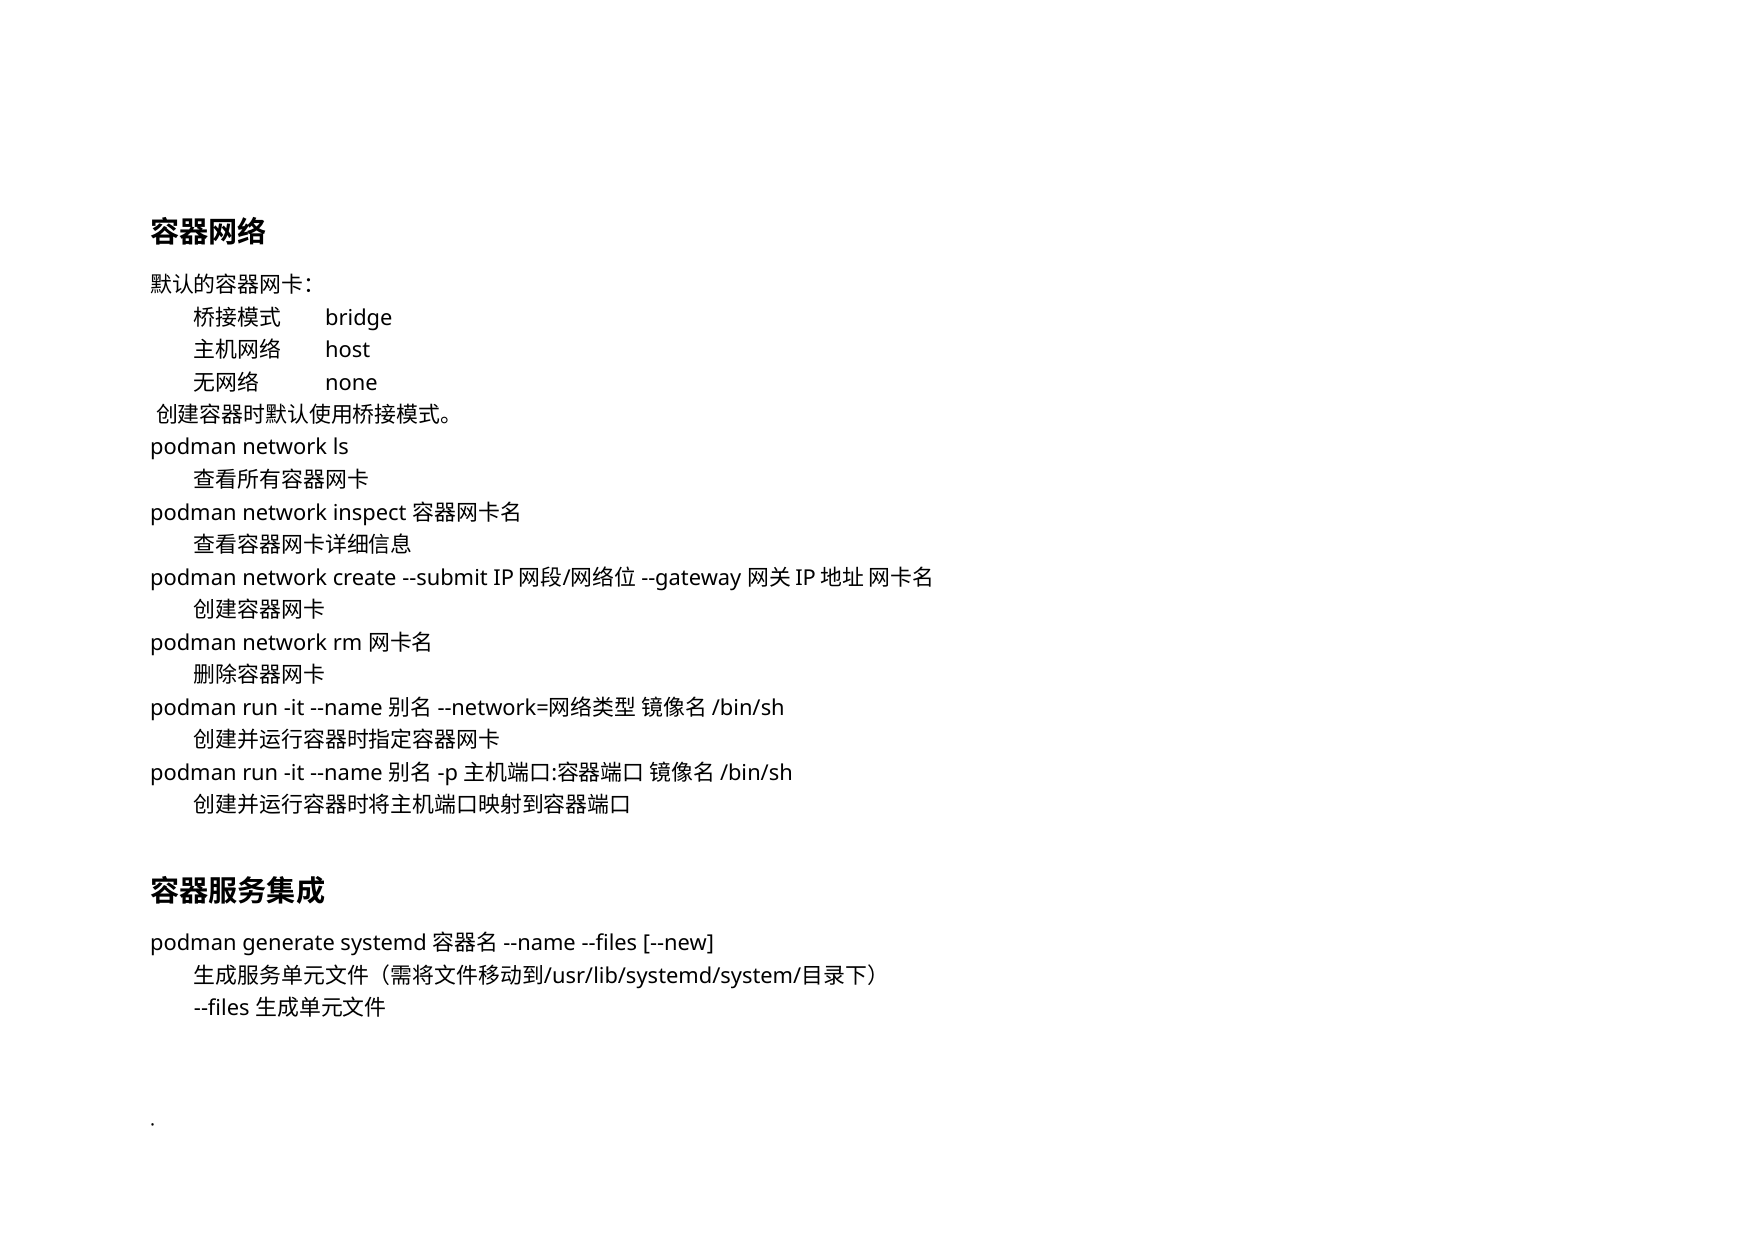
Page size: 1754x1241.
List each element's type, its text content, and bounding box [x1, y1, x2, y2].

subtitle 容器服务集成 [150, 856, 1604, 921]
text 创建并运行容器时指定容器网卡 [150, 722, 1604, 754]
text podman run -it --name 别名 --network=网络类型 镜像名 /bin/sh [150, 689, 1604, 722]
text podman network create --submit IP网段/网络位 --gateway 网关IP地址 网卡名 [150, 559, 1604, 592]
text podman generate systemd 容器名 --name --files [--new] [150, 925, 1604, 958]
text 创建容器网卡 [150, 592, 1604, 624]
text 删除容器网卡 [150, 657, 1604, 689]
text 创建并运行容器时将主机端口映射到容器端口 [150, 787, 1604, 819]
text 无网络 none [194, 364, 1604, 397]
text 桥接模式 bridge [194, 299, 1604, 332]
text 默认的容器网卡： [150, 267, 1604, 299]
text 查看容器网卡详细信息 [150, 527, 1604, 559]
text 生成服务单元文件（需将文件移动到/usr/lib/systemd/system/目录下） [150, 958, 1604, 990]
text 主机网络 host [194, 332, 1604, 364]
text podman run -it --name 别名 -p 主机端口:容器端口 镜像名 /bin/sh [150, 754, 1604, 787]
subtitle 容器网络 [150, 198, 1604, 263]
text 查看所有容器网卡 [150, 462, 1604, 494]
text podman network rm 网卡名 [150, 624, 1604, 657]
text podman network inspect 容器网卡名 [150, 494, 1604, 527]
text podman network ls [150, 429, 1604, 462]
text --files 生成单元文件 [150, 990, 1604, 1023]
text 创建容器时默认使用桥接模式。 [150, 397, 1604, 429]
